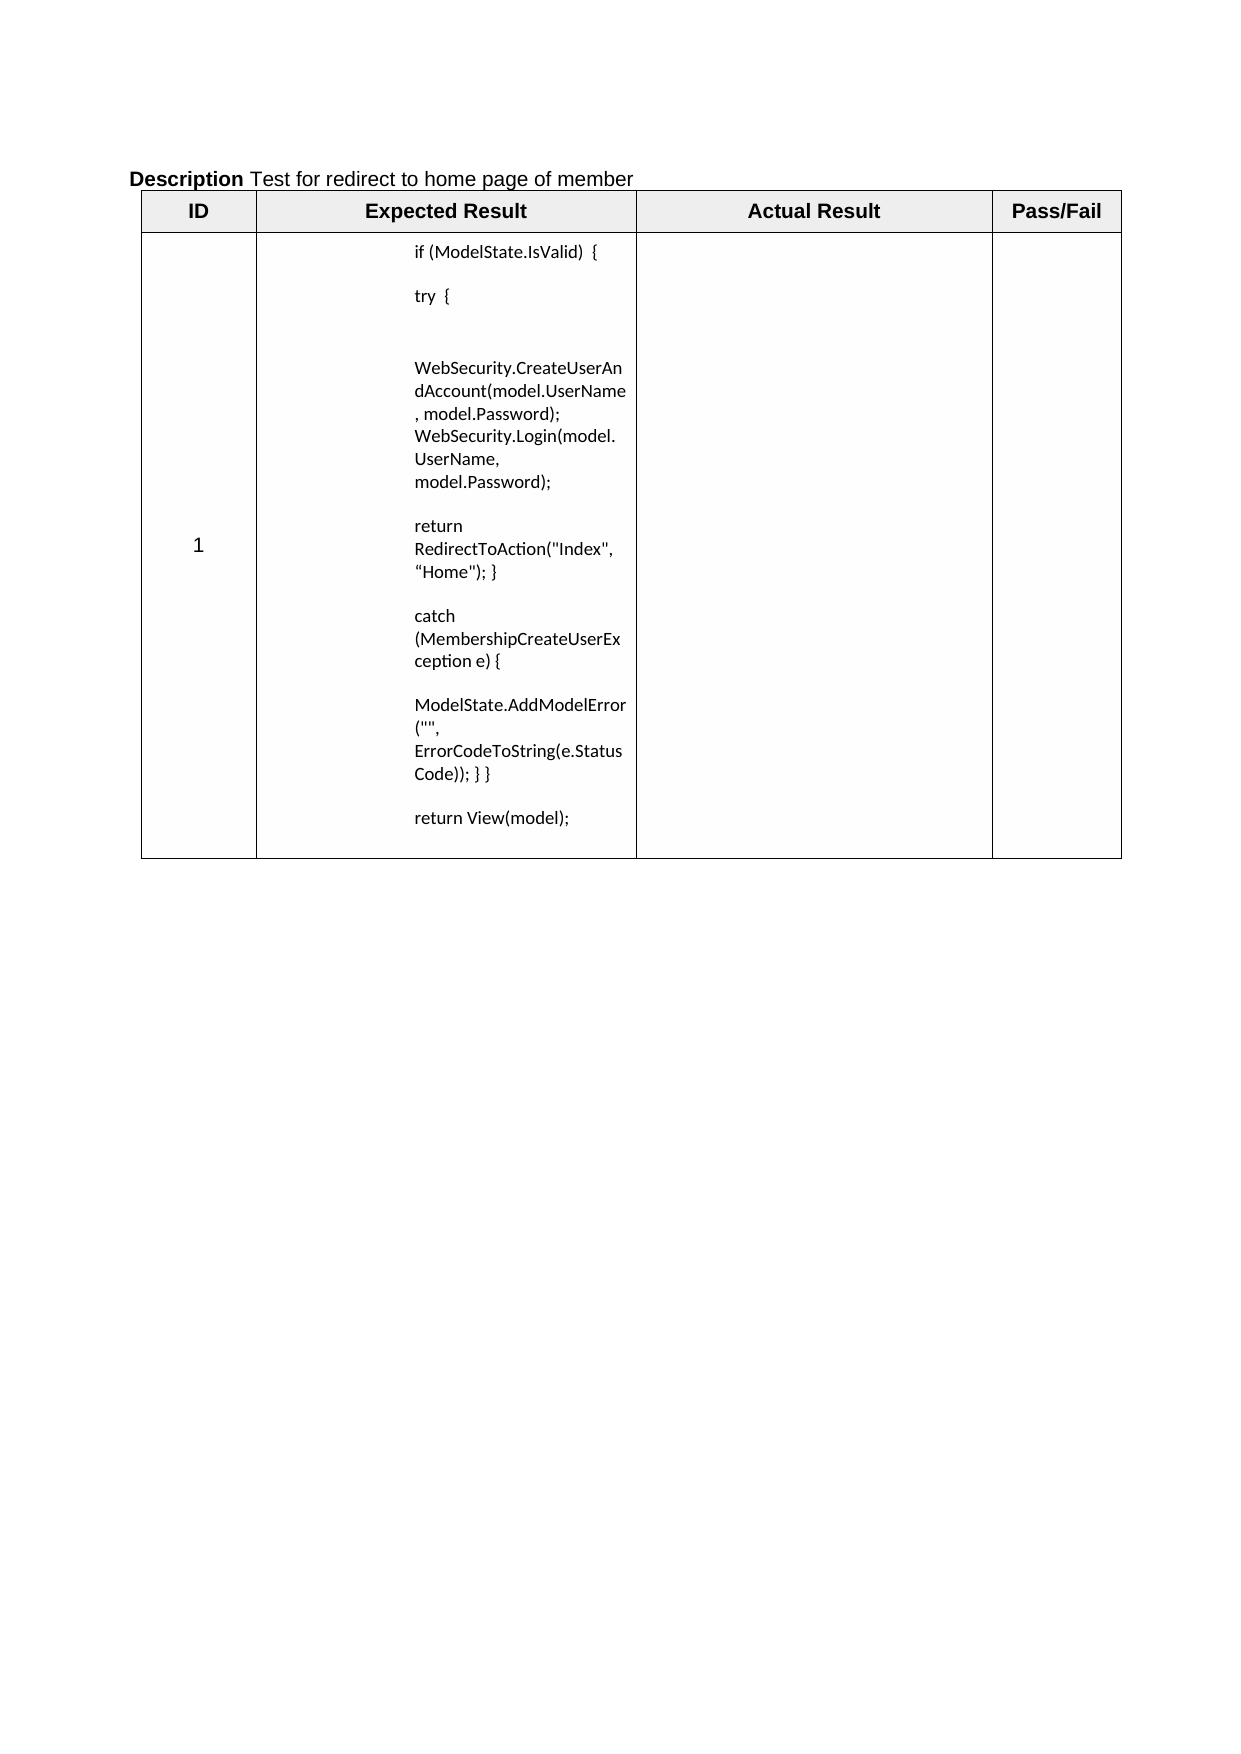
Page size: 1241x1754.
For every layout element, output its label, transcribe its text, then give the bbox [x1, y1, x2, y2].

table_header Pass/Fail [993, 191, 1121, 232]
table_cell 1 [142, 233, 256, 858]
table_cell [637, 233, 992, 858]
table_cell if (ModelState.IsValid) { try { WebSecurity.CreateUserAndAccount(model.UserName, model.Password); WebSecurity.Login(model.UserName, model.Password); return RedirectToAction("Index", “Home"); } catch (MembershipCreateUserException e) { ModelState.AddModelError("", ErrorCodeToString(e.StatusCode)); } } return View(model); [257, 233, 636, 858]
table_header ID [142, 191, 256, 232]
text Description Test for redirect to home page of member [129, 166, 1111, 190]
table_header Expected Result [257, 191, 636, 232]
table_cell [993, 233, 1121, 858]
table_header Actual Result [637, 191, 992, 232]
